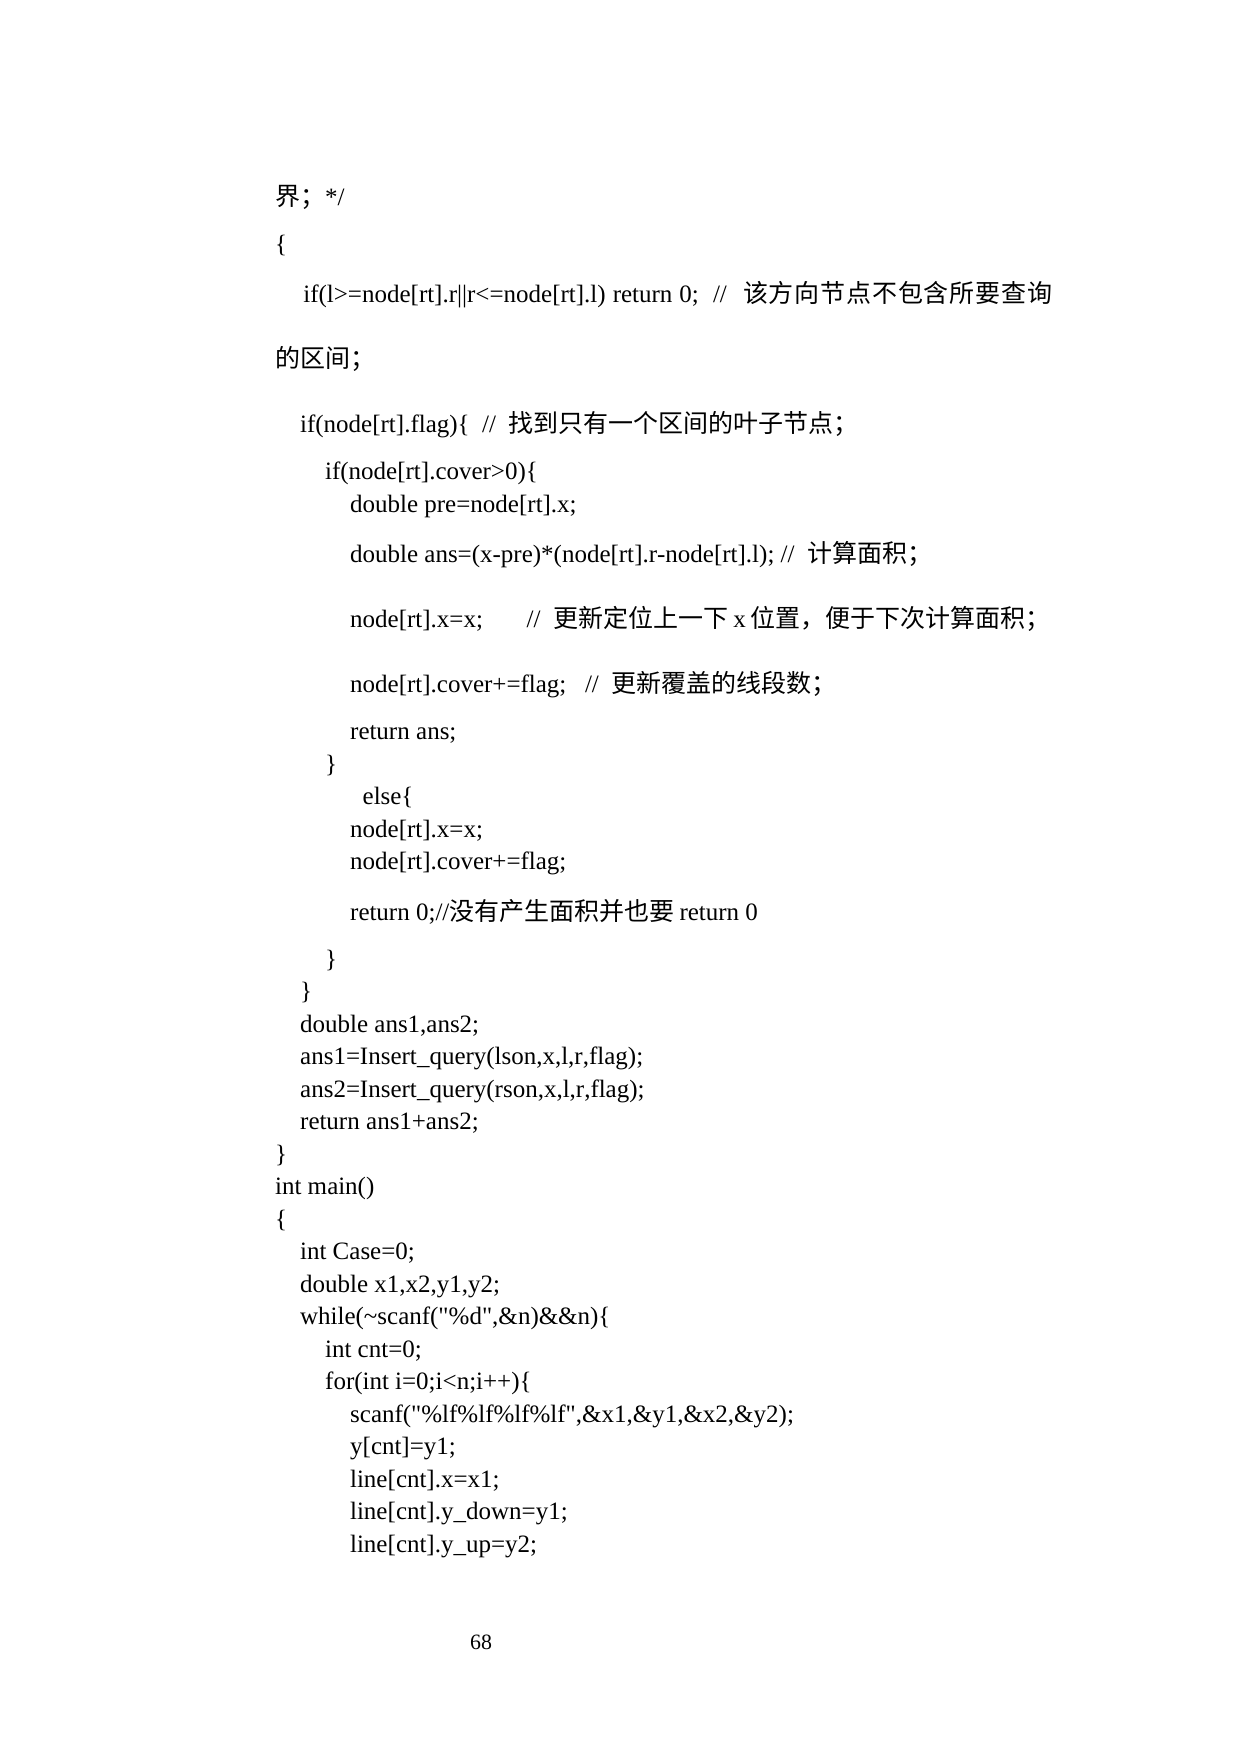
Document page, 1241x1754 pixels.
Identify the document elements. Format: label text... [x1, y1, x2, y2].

text y[cnt]=y1; [275, 1429, 1053, 1462]
text node[rt].x=x; [275, 812, 1053, 844]
text } [275, 747, 1053, 779]
text line[cnt].x=x1; [275, 1462, 1053, 1494]
text double x1,x2,y1,y2; [275, 1267, 1053, 1299]
text return 0;//没有产生面积并也要return 0 [275, 877, 1053, 942]
text for(int i=0;i<n;i++){ [275, 1364, 1053, 1397]
text if(node[rt].flag){ // 找到只有一个区间的叶子节点； [275, 389, 1053, 454]
text else{ [275, 779, 1053, 812]
text while(~scanf("%d",&n)&&n){ [275, 1299, 1053, 1332]
text line[cnt].y_down=y1; [275, 1494, 1053, 1527]
text if(node[rt].cover>0){ [275, 454, 1053, 487]
text } [275, 974, 1053, 1007]
text double ans=(x-pre)*(node[rt].r-node[rt].l); // 计算面积； [275, 519, 1053, 584]
text line[cnt].y_up=y2; [275, 1527, 1053, 1559]
text return ans1+ans2; [275, 1104, 1053, 1137]
text } [275, 942, 1053, 974]
text ans2=Insert_query(rson,x,l,r,flag); [275, 1072, 1053, 1104]
text double pre=node[rt].x; [275, 487, 1053, 519]
text { [275, 1202, 1053, 1234]
text double ans1,ans2; [275, 1007, 1053, 1039]
text node[rt].cover+=flag; // 更新覆盖的线段数； [275, 649, 1053, 714]
text int cnt=0; [275, 1332, 1053, 1364]
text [275, 162, 1053, 227]
text } [275, 1137, 1053, 1169]
text scanf("%lf%lf%lf%lf",&x1,&y1,&x2,&y2); [275, 1397, 1053, 1429]
text if(l>=node[rt].r||r<=node[rt].l) return 0; // 该方向节点不包含所要查询的区间； [275, 259, 1053, 389]
text node[rt].cover+=flag; [275, 844, 1053, 877]
text int main() [275, 1169, 1053, 1202]
text return ans; [275, 714, 1053, 747]
text int Case=0; [275, 1234, 1053, 1267]
text ans1=Insert_query(lson,x,l,r,flag); [275, 1039, 1053, 1072]
text node[rt].x=x; // 更新定位上一下x位置，便于下次计算面积； [275, 584, 1053, 649]
text { [275, 227, 1053, 259]
